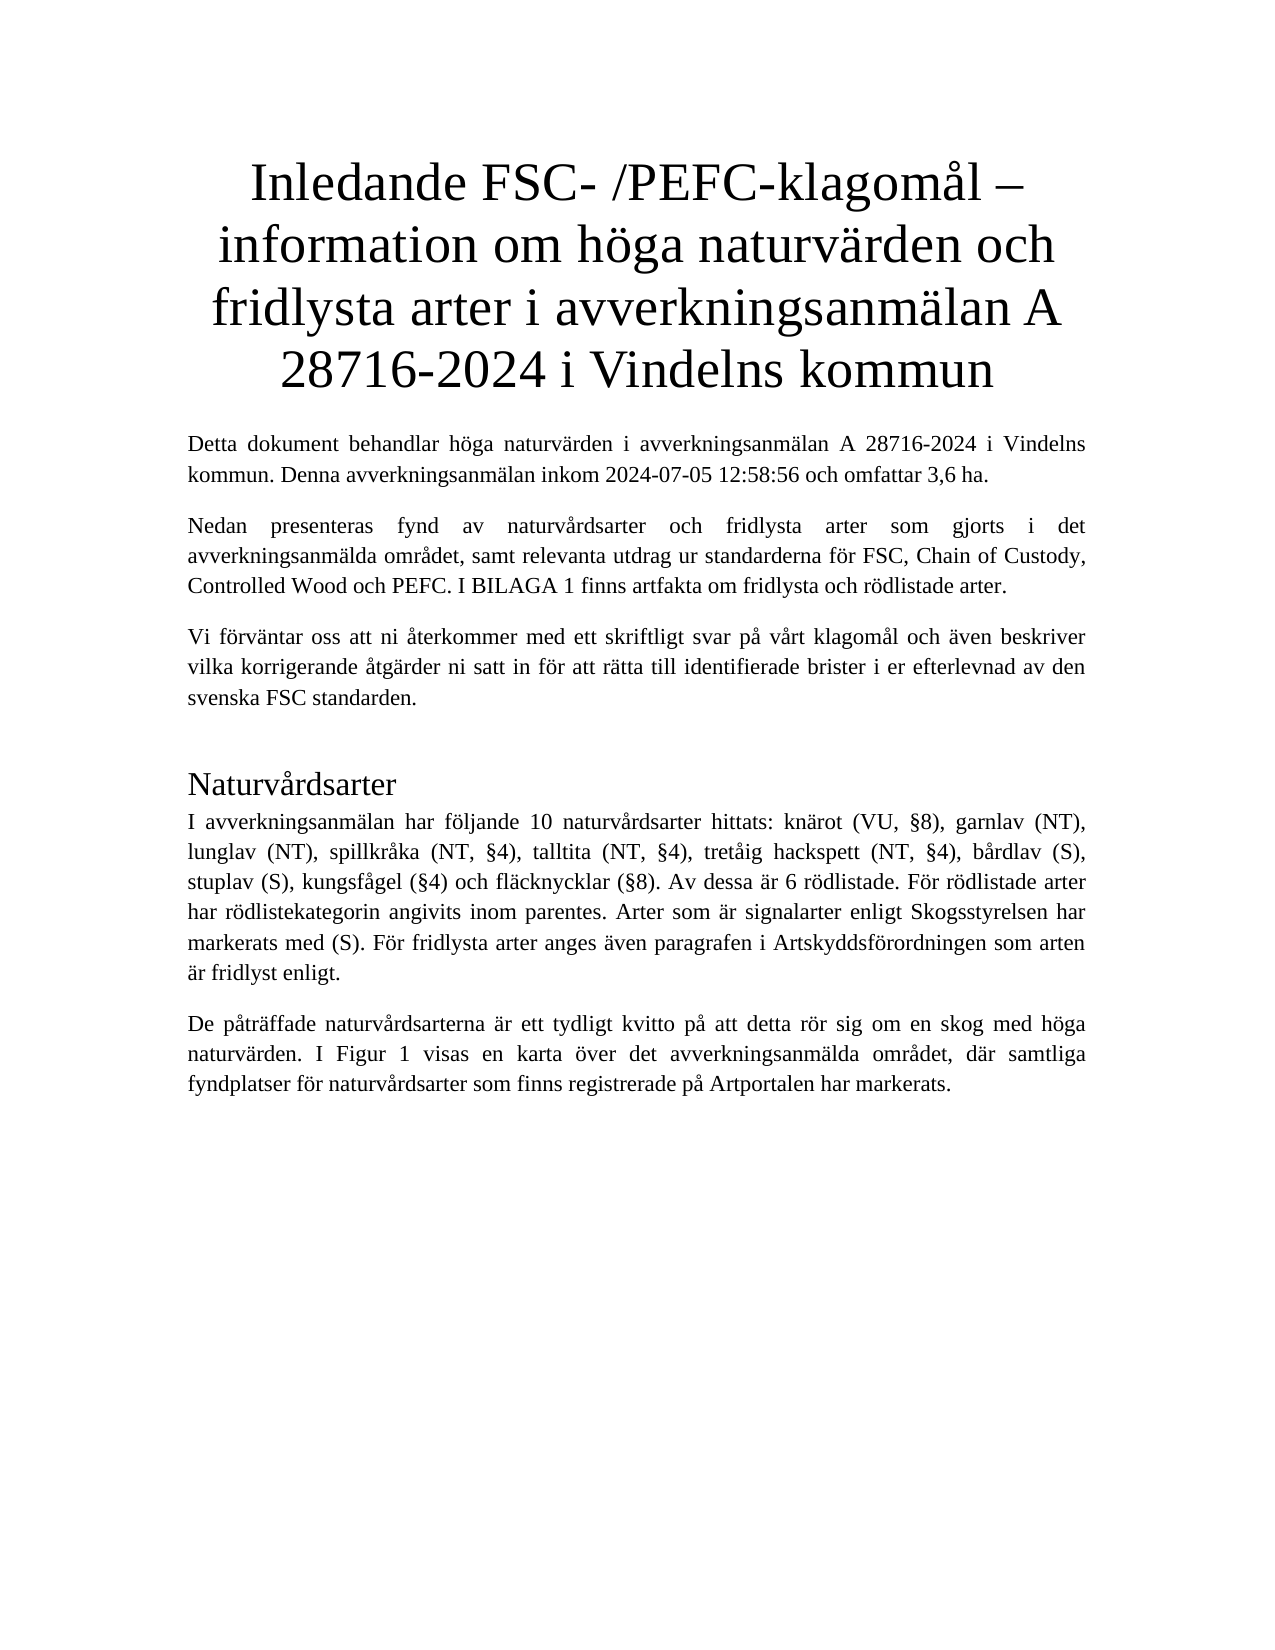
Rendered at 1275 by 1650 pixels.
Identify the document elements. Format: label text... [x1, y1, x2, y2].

text Vi förväntar oss att ni återkommer med ett skriftligt svar på vårt klagomål och även beskriver vilka korrigerande åtgärder ni satt in för att rätta till identifierade brister i er efterlevnad av den svenska FSC standarden. [187, 623, 1087, 710]
text Detta dokument behandlar höga naturvärden i avverkningsanmälan A 28716-2024 i Vindelns kommun. Denna avverkningsanmälan inkom 2024-07-05 12:58:56 och omfattar 3,6 ha. [187, 430, 1087, 487]
text I avverkningsanmälan har följande 10 naturvårdsarter hittats: knärot (VU, §8), garnlav (NT), lunglav (NT), spillkråka (NT, §4), talltita (NT, §4), tretåig hackspett (NT, §4), bårdlav (S), stuplav (S), kungsfågel (§4) och fläcknycklar (§8). Av dessa är 6 rödlistade. För rödlistade arter har rödlistekategorin angivits inom parentes. Arter som är signalarter enligt Skogsstyrelsen har markerats med (S). För fridlysta arter anges även paragrafen i Artskyddsförordningen som arten är fridlyst enligt. [187, 808, 1087, 985]
subtitle Naturvårdsarter [187, 764, 1087, 802]
title Inledande FSC- /PEFC-klagomål – information om höga naturvärden och fridlysta arter i avverkningsanmälan A 28716-2024 i Vindelns kommun [187, 150, 1087, 399]
text De påträffade naturvårdsarterna är ett tydligt kvitto på att detta rör sig om en skog med höga naturvärden. I Figur 1 visas en karta över det avverkningsanmälda området, där samtliga fyndplatser för naturvårdsarter som finns registrerade på Artportalen har markerats. [187, 1010, 1087, 1097]
text Nedan presenteras fynd av naturvårdsarter och fridlysta arter som gjorts i det avverkningsanmälda området, samt relevanta utdrag ur standarderna för FSC, Chain of Custody, Controlled Wood och PEFC. I BILAGA 1 finns artfakta om fridlysta och rödlistade arter. [187, 512, 1087, 598]
